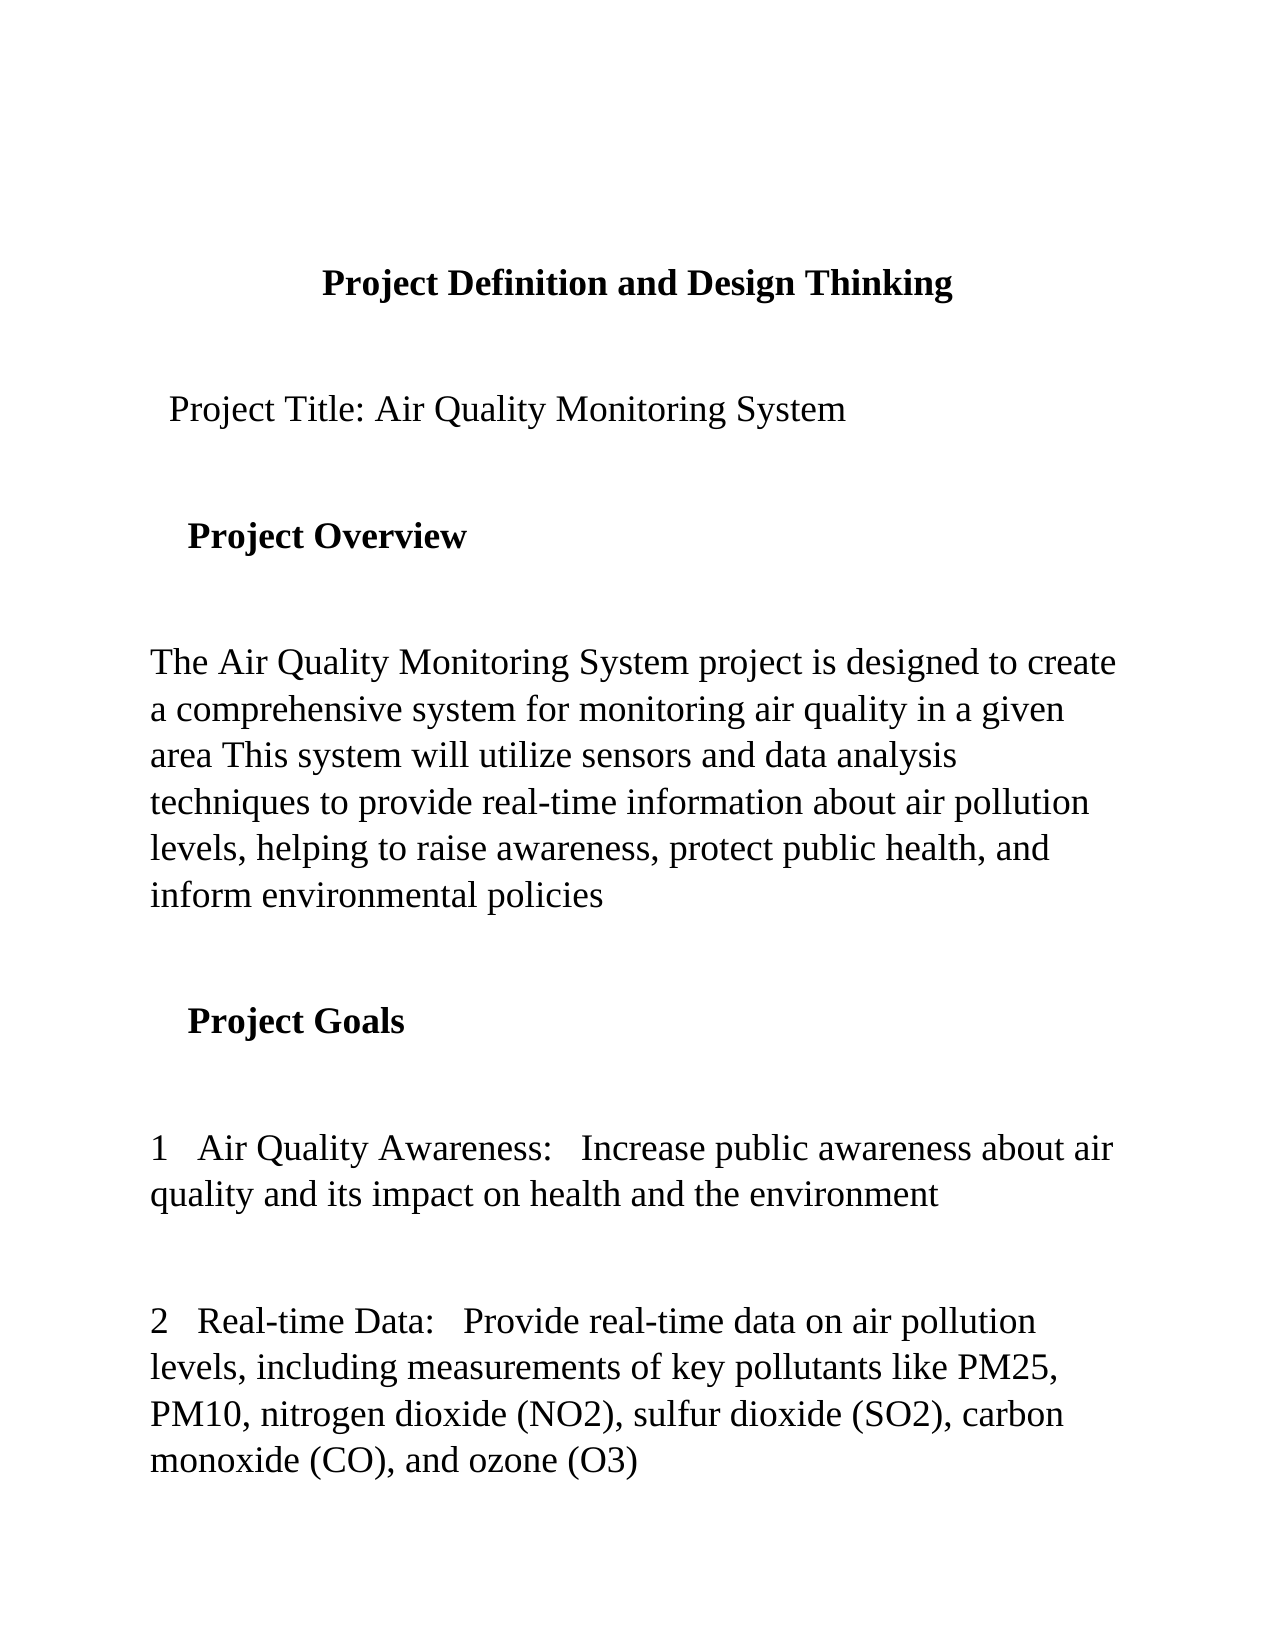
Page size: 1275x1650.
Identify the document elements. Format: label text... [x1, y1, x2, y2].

text Project Title: Air Quality Monitoring System [150, 387, 1125, 430]
text Project Goals [150, 999, 1125, 1042]
text Project Definition and Design Thinking [150, 260, 1125, 303]
text 2 Real-time Data: Provide real-time data on air pollution levels, including measurements of key pollutants like PM25, PM10, nitrogen dioxide (NO2), sulfur dioxide (SO2), carbon monoxide (CO), and ozone (O3) [150, 1298, 1125, 1481]
text 1 Air Quality Awareness: Increase public awareness about air quality and its impact on health and the environment [150, 1125, 1125, 1215]
text Project Overview [150, 513, 1125, 556]
text The Air Quality Monitoring System project is designed to create a comprehensive system for monitoring air quality in a given area This system will utilize sensors and data analysis techniques to provide real-time information about air pollution levels, helping to raise awareness, protect public health, and inform environmental policies [150, 639, 1125, 915]
